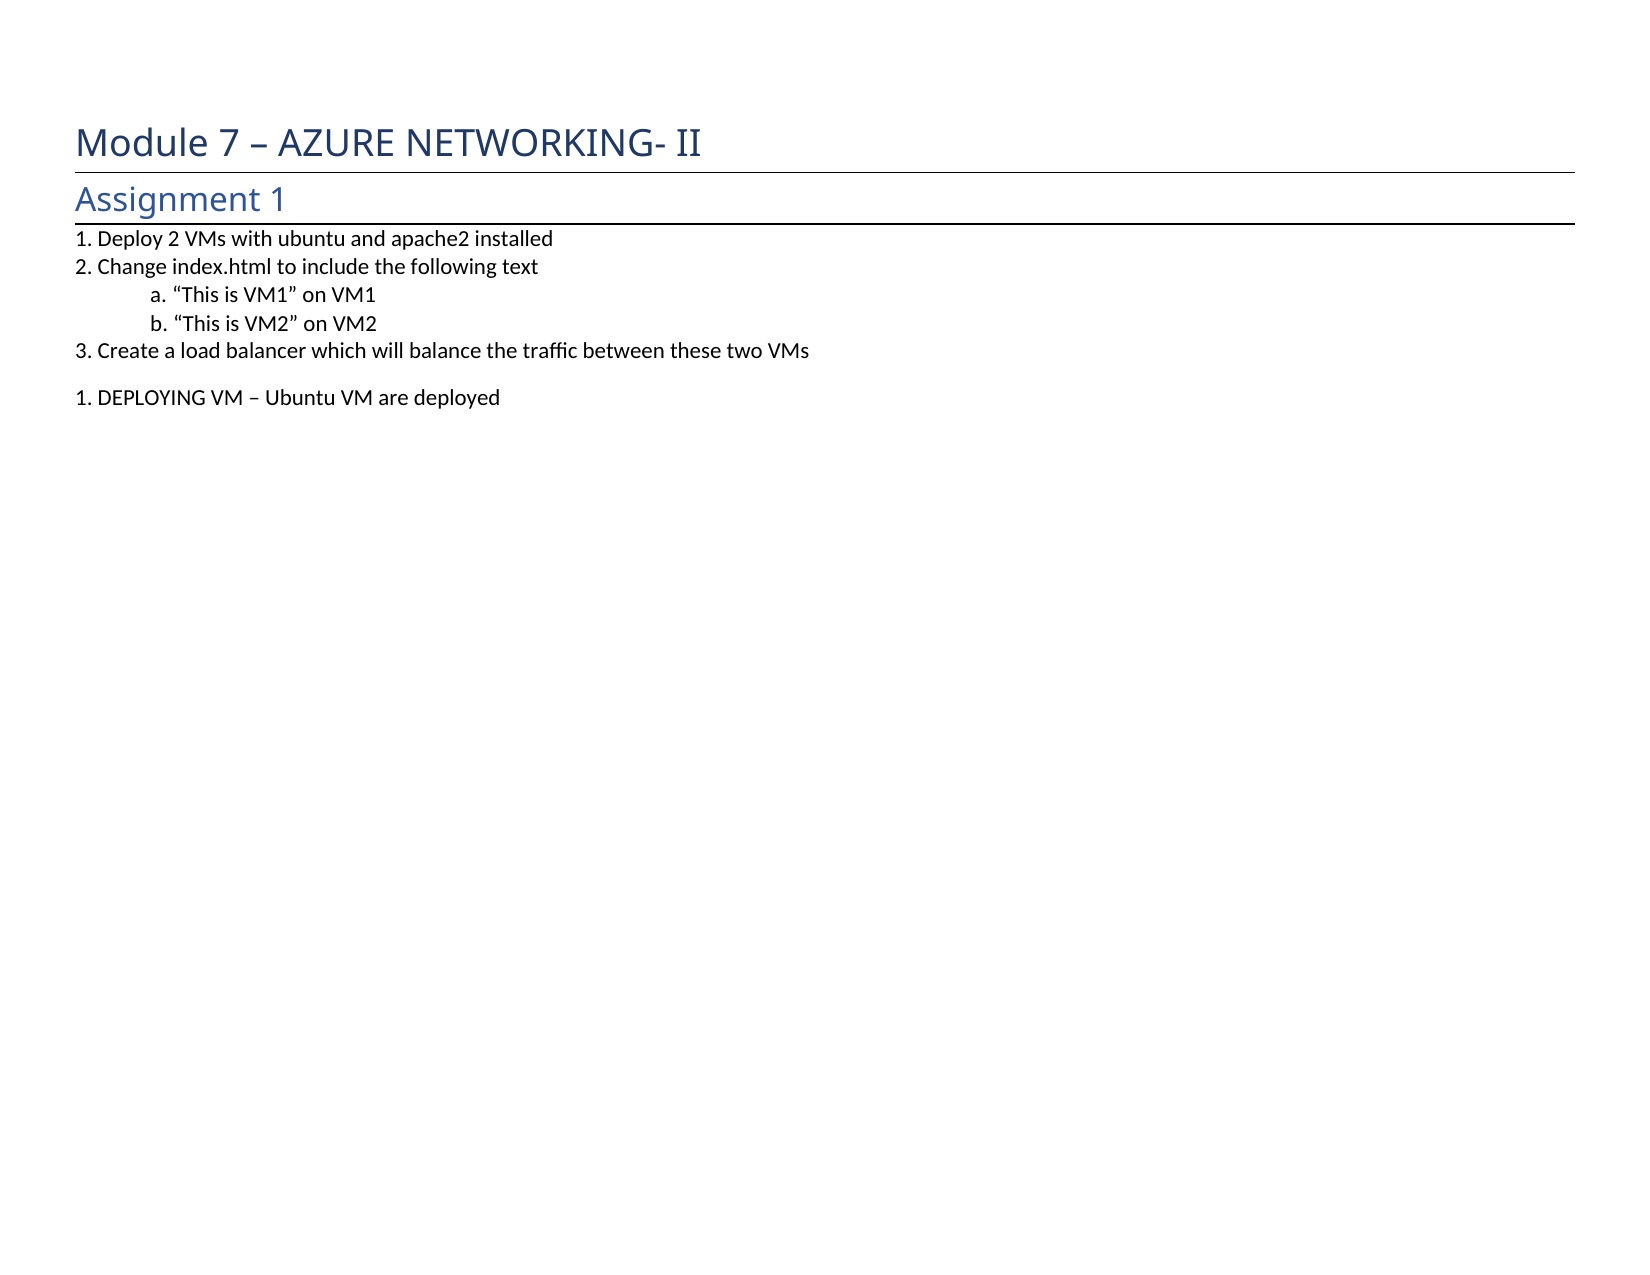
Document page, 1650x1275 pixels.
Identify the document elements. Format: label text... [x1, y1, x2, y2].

text a. “This is VM1” on VM1 [150, 281, 1575, 309]
text b. “This is VM2” on VM2 [150, 309, 1575, 337]
text 2. Change index.html to include the following text [75, 253, 1575, 281]
subtitle Assignment 1 [75, 173, 1575, 223]
text 1. Deploy 2 VMs with ubuntu and apache2 installed [75, 225, 1575, 253]
subtitle Module 7 – AZURE NETWORKING- II [75, 117, 1575, 168]
text 1. DEPLOYING VM – Ubuntu VM are deployed [75, 383, 1575, 412]
text 3. Create a load balancer which will balance the traffic between these two VMs [75, 337, 1575, 365]
